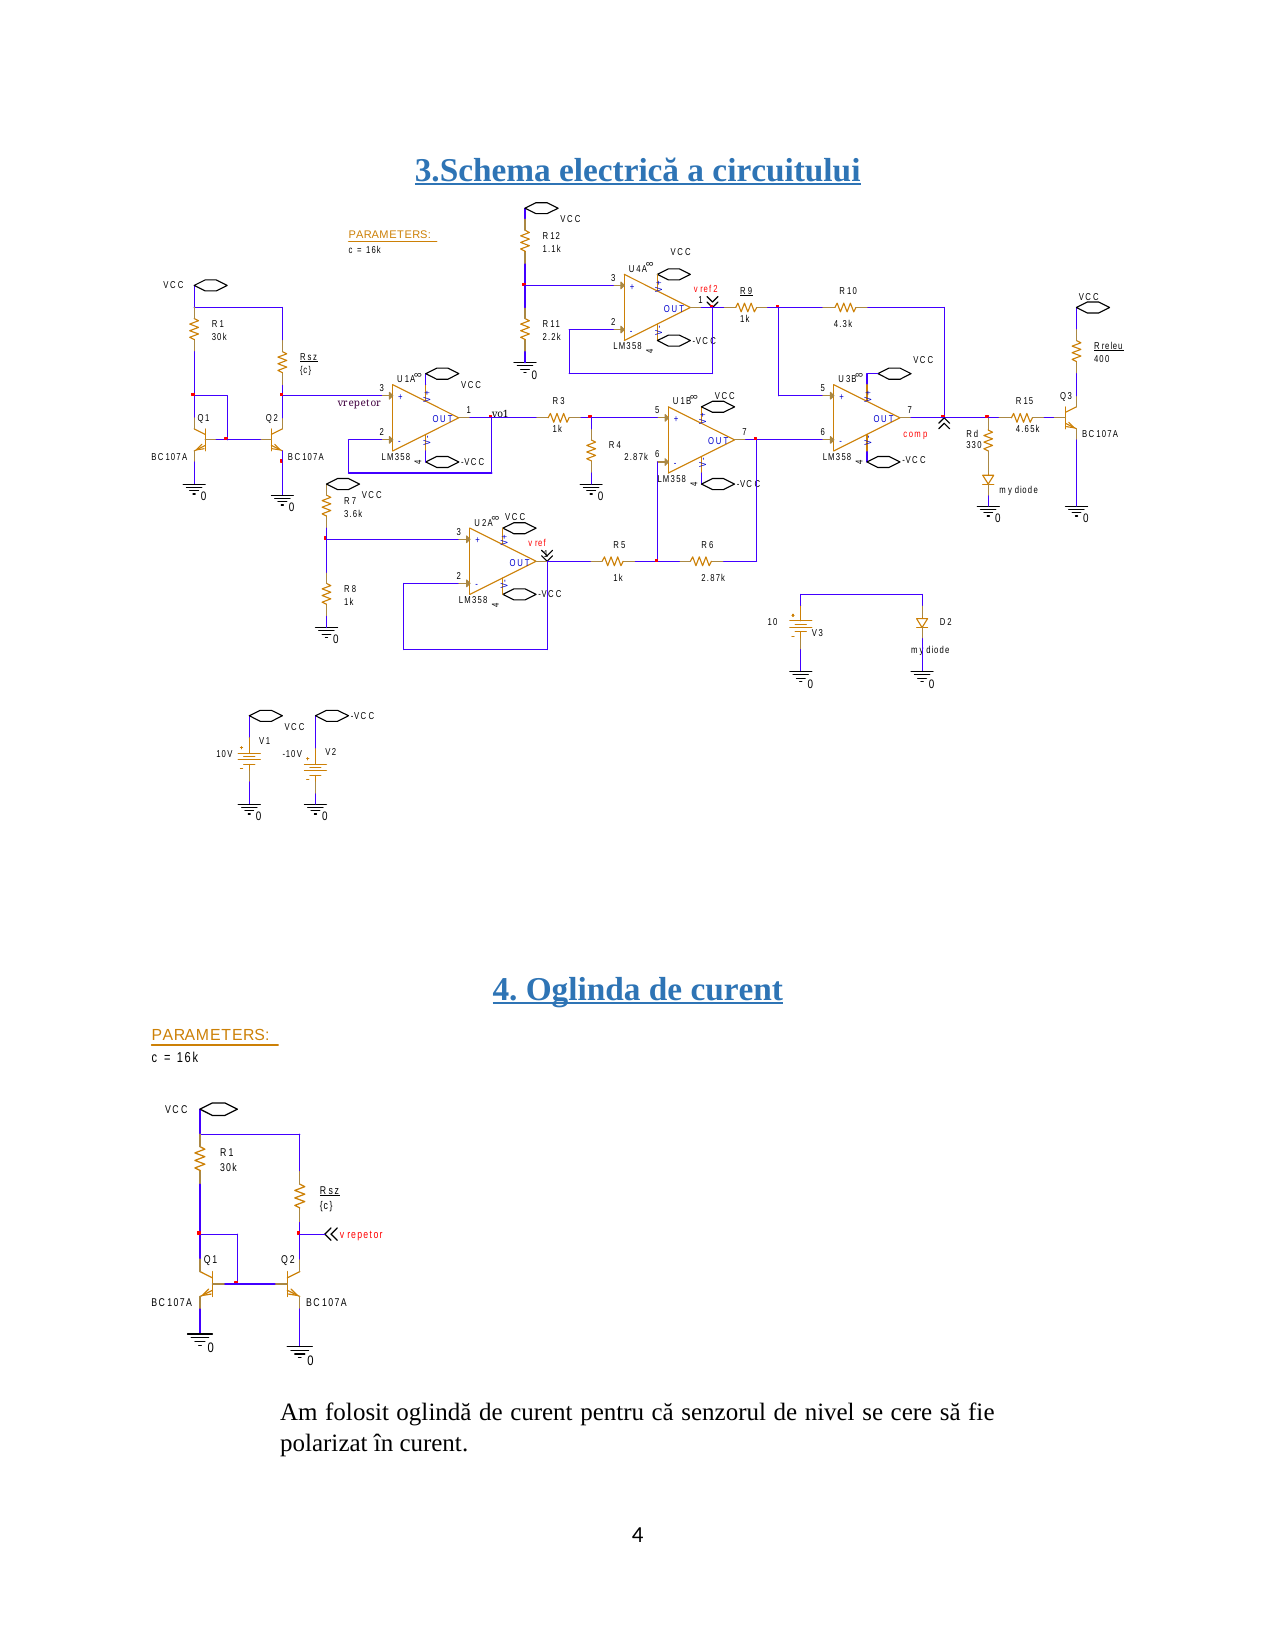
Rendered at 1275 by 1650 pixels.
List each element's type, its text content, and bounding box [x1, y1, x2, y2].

text 4. Oglinda de curent [150, 969, 1125, 1007]
text 3.Schema electrică a circuitului [150, 150, 1125, 832]
text Am folosit oglindă de curent pentru că senzorul de nivel se cere să fie polarizat în curent. [280, 1397, 995, 1456]
